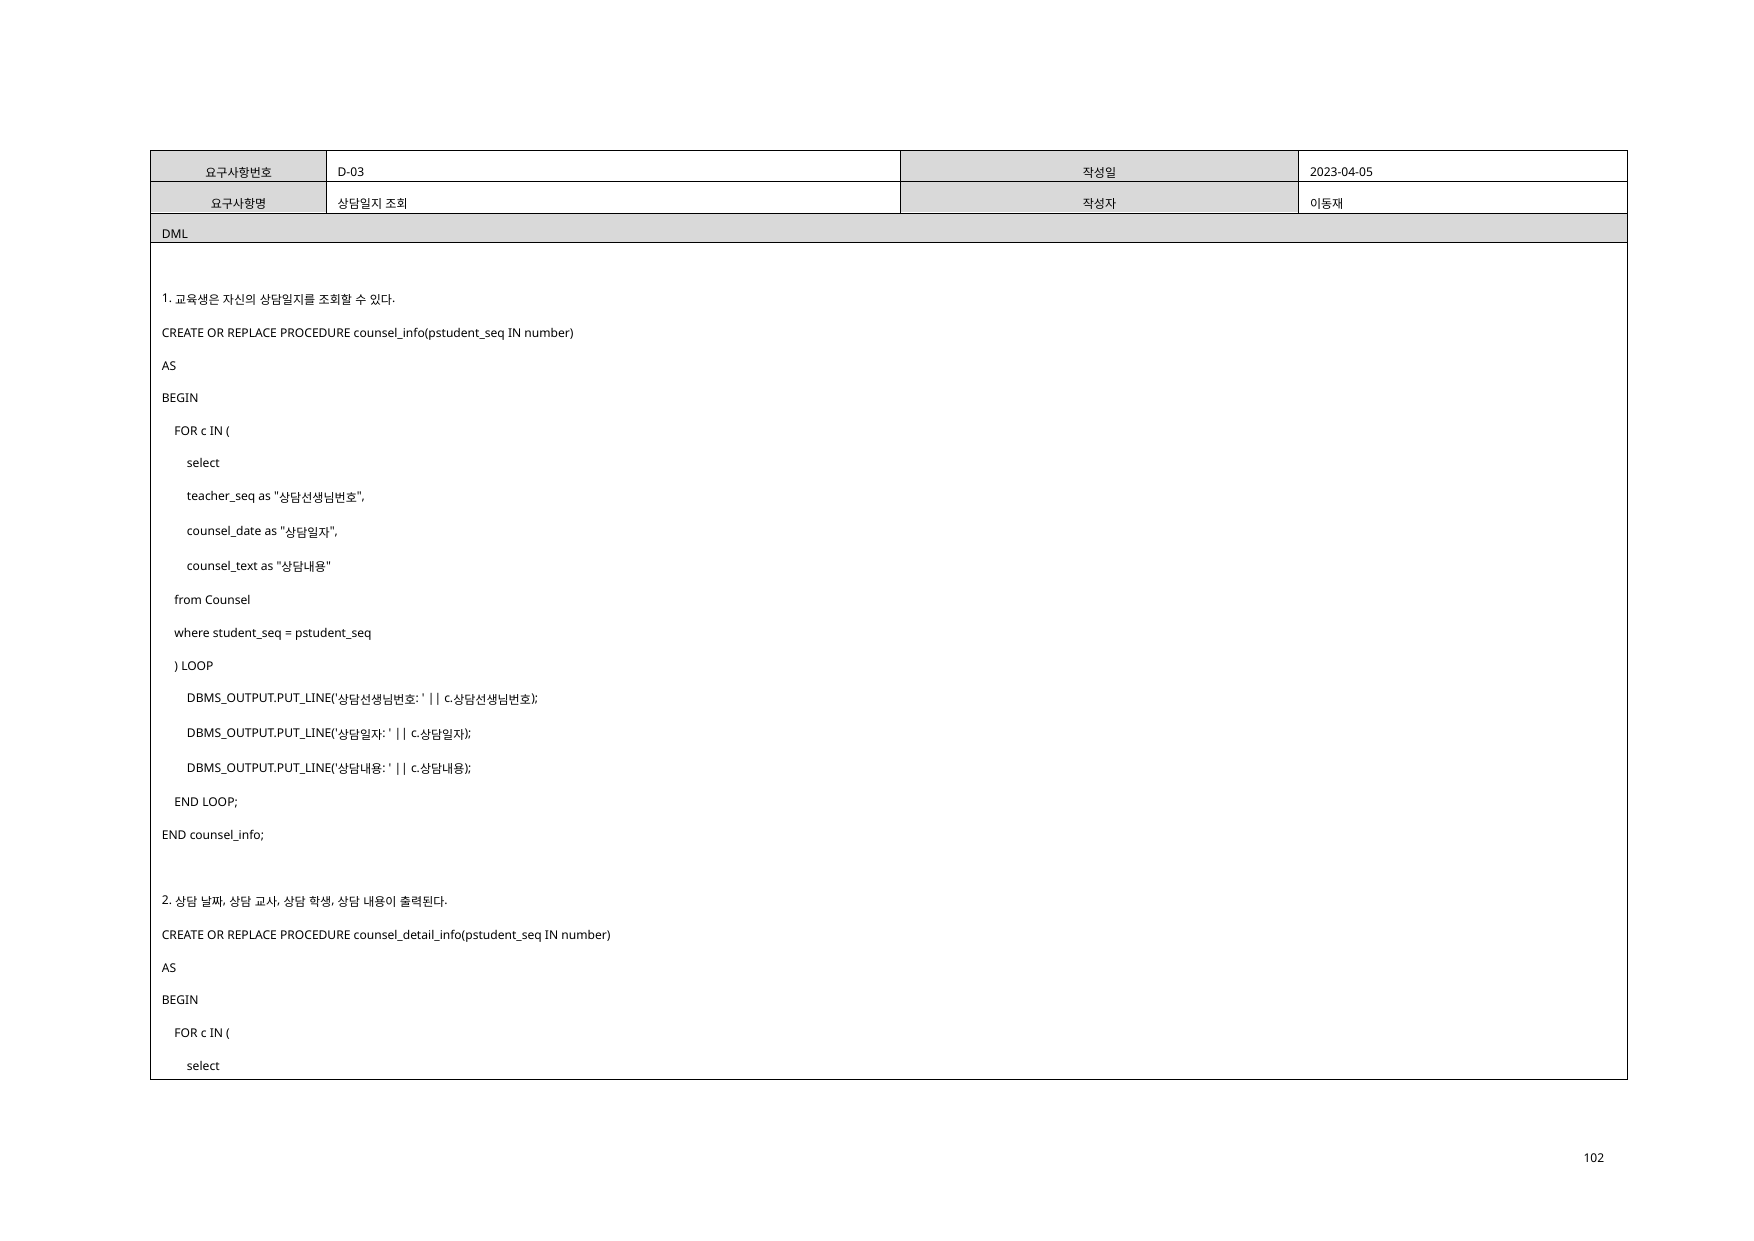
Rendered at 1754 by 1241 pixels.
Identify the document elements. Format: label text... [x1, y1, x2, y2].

table_cell 작성자 [901, 182, 1298, 212]
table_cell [151, 243, 1627, 1079]
table_header 작성일 [901, 151, 1298, 181]
table_header 2023-04-05 [1299, 151, 1627, 181]
table_cell 요구사항명 [151, 182, 326, 212]
table_cell DML [151, 214, 1627, 242]
table_cell 이동재 [1299, 182, 1627, 212]
table_header 요구사항번호 [151, 151, 326, 181]
table_cell 상담일지 조회 [327, 182, 900, 212]
table_header D-03 [327, 151, 900, 181]
